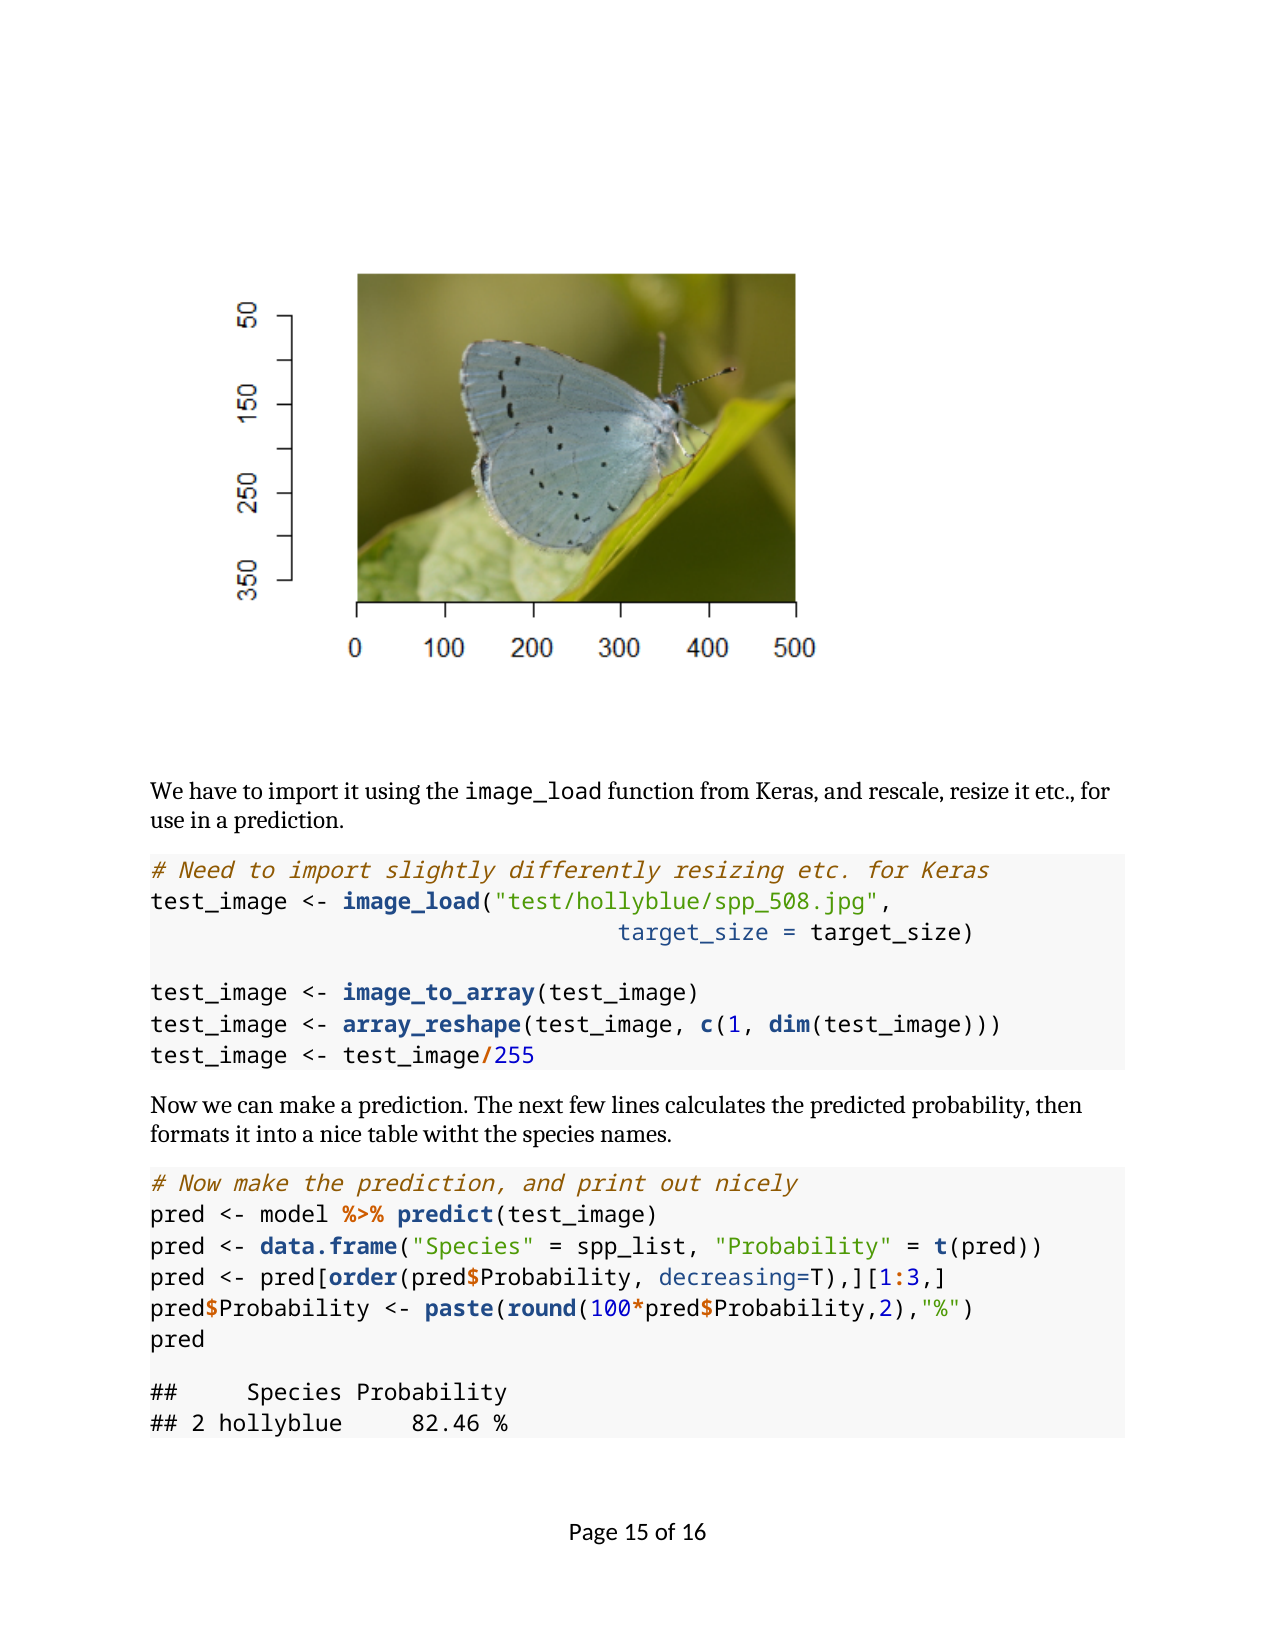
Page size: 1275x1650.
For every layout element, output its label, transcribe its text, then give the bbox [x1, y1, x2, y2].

text # Now make the prediction, and print out nicely pred <- model %>% predict(test_image) pred <- data.frame("Species" = spp_list, "Probability" = t(pred)) pred <- pred[order(pred$Probability, decreasing=T),][1:3,] pred$Probability <- paste(round(100*pred$Probability,2),"%") pred [150, 1167, 1125, 1355]
text Now we can make a prediction. The next few lines calculates the predicted probability, then formats it into a nice table witht the species names. [150, 1091, 1125, 1148]
text We have to import it using the image_load function from Keras, and rescale, resize it etc., for use in a prediction. [150, 775, 1125, 835]
text # Need to import slightly differently resizing etc. for Keras test_image <- image_load("test/hollyblue/spp_508.jpg", target_size = target_size) test_image <- image_to_array(test_image) test_image <- array_reshape(test_image, c(1, dim(test_image))) test_image <- test_image/255 [150, 854, 1125, 1070]
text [150, 1376, 1125, 1438]
picture [168, 150, 927, 757]
